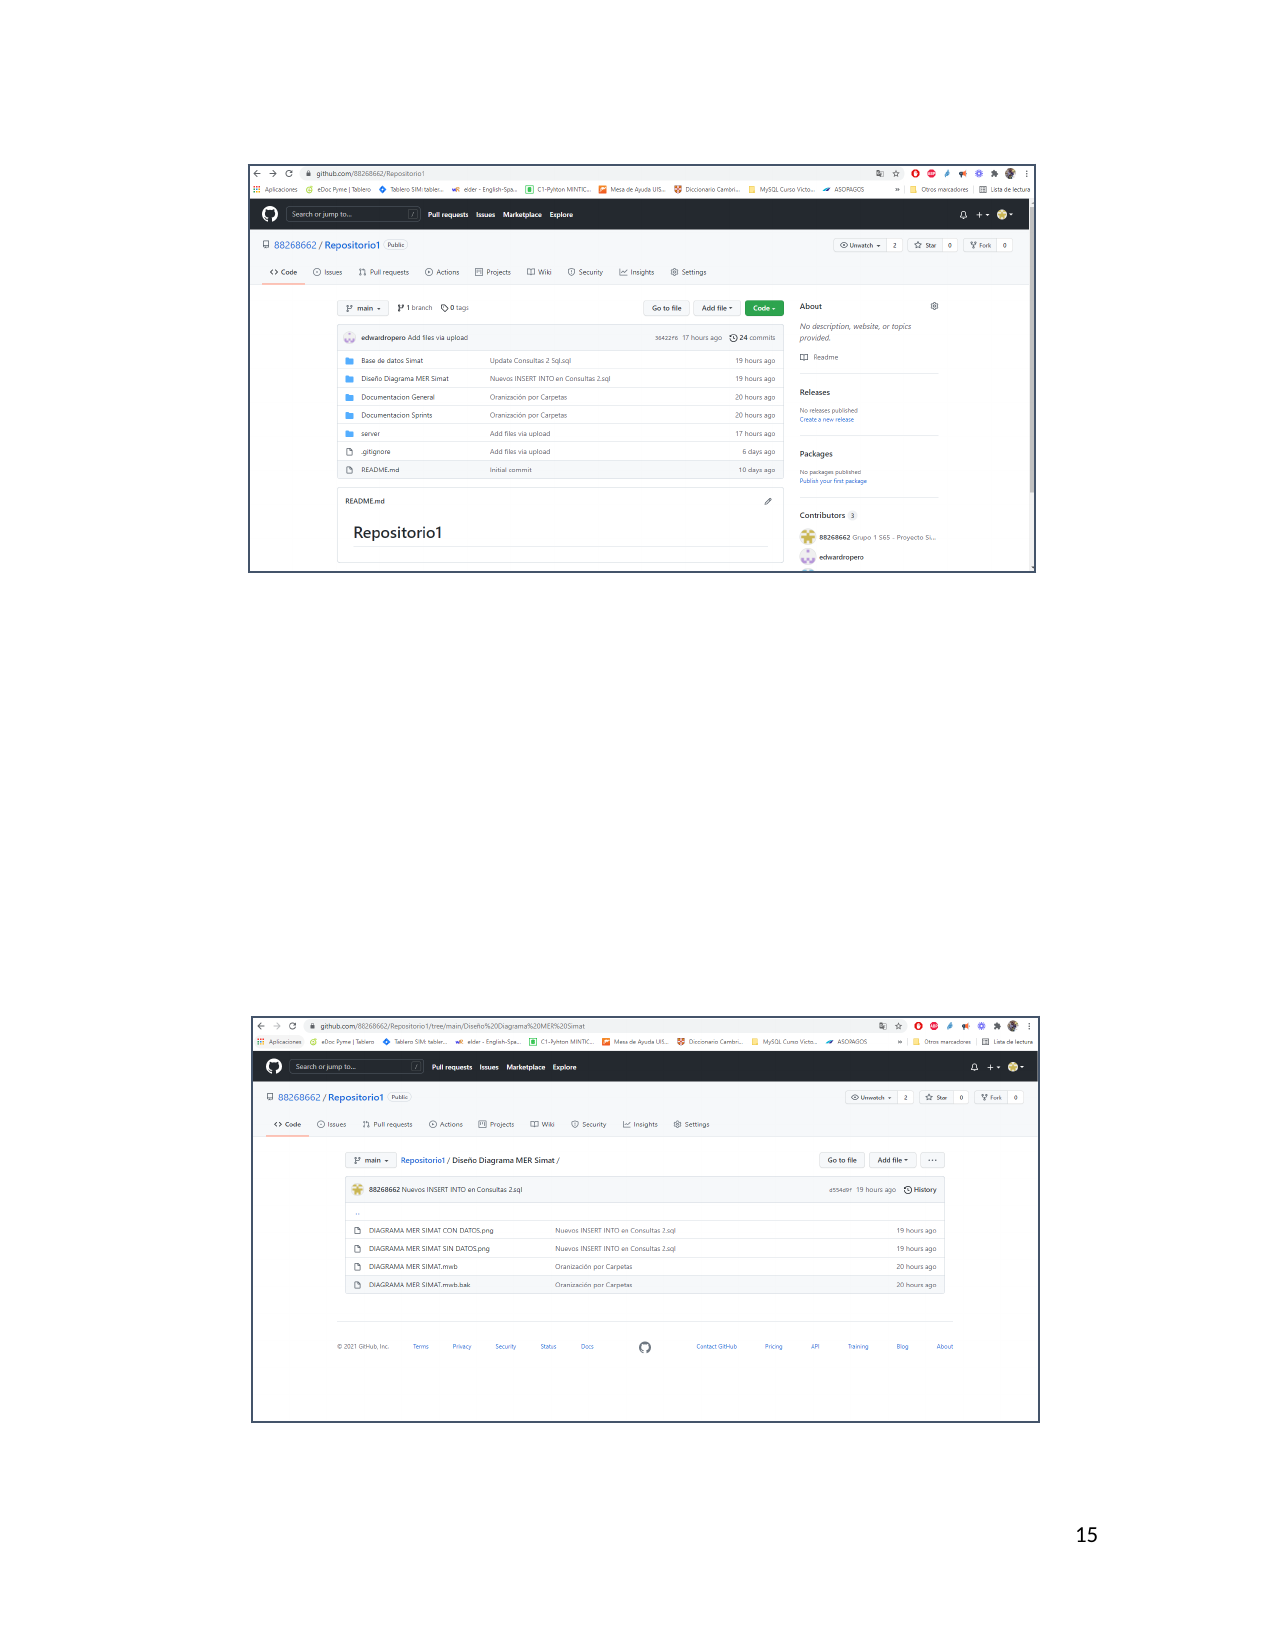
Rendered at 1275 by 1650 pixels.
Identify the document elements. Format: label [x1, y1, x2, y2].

picture [250, 166, 1034, 571]
picture [253, 1018, 1038, 1421]
